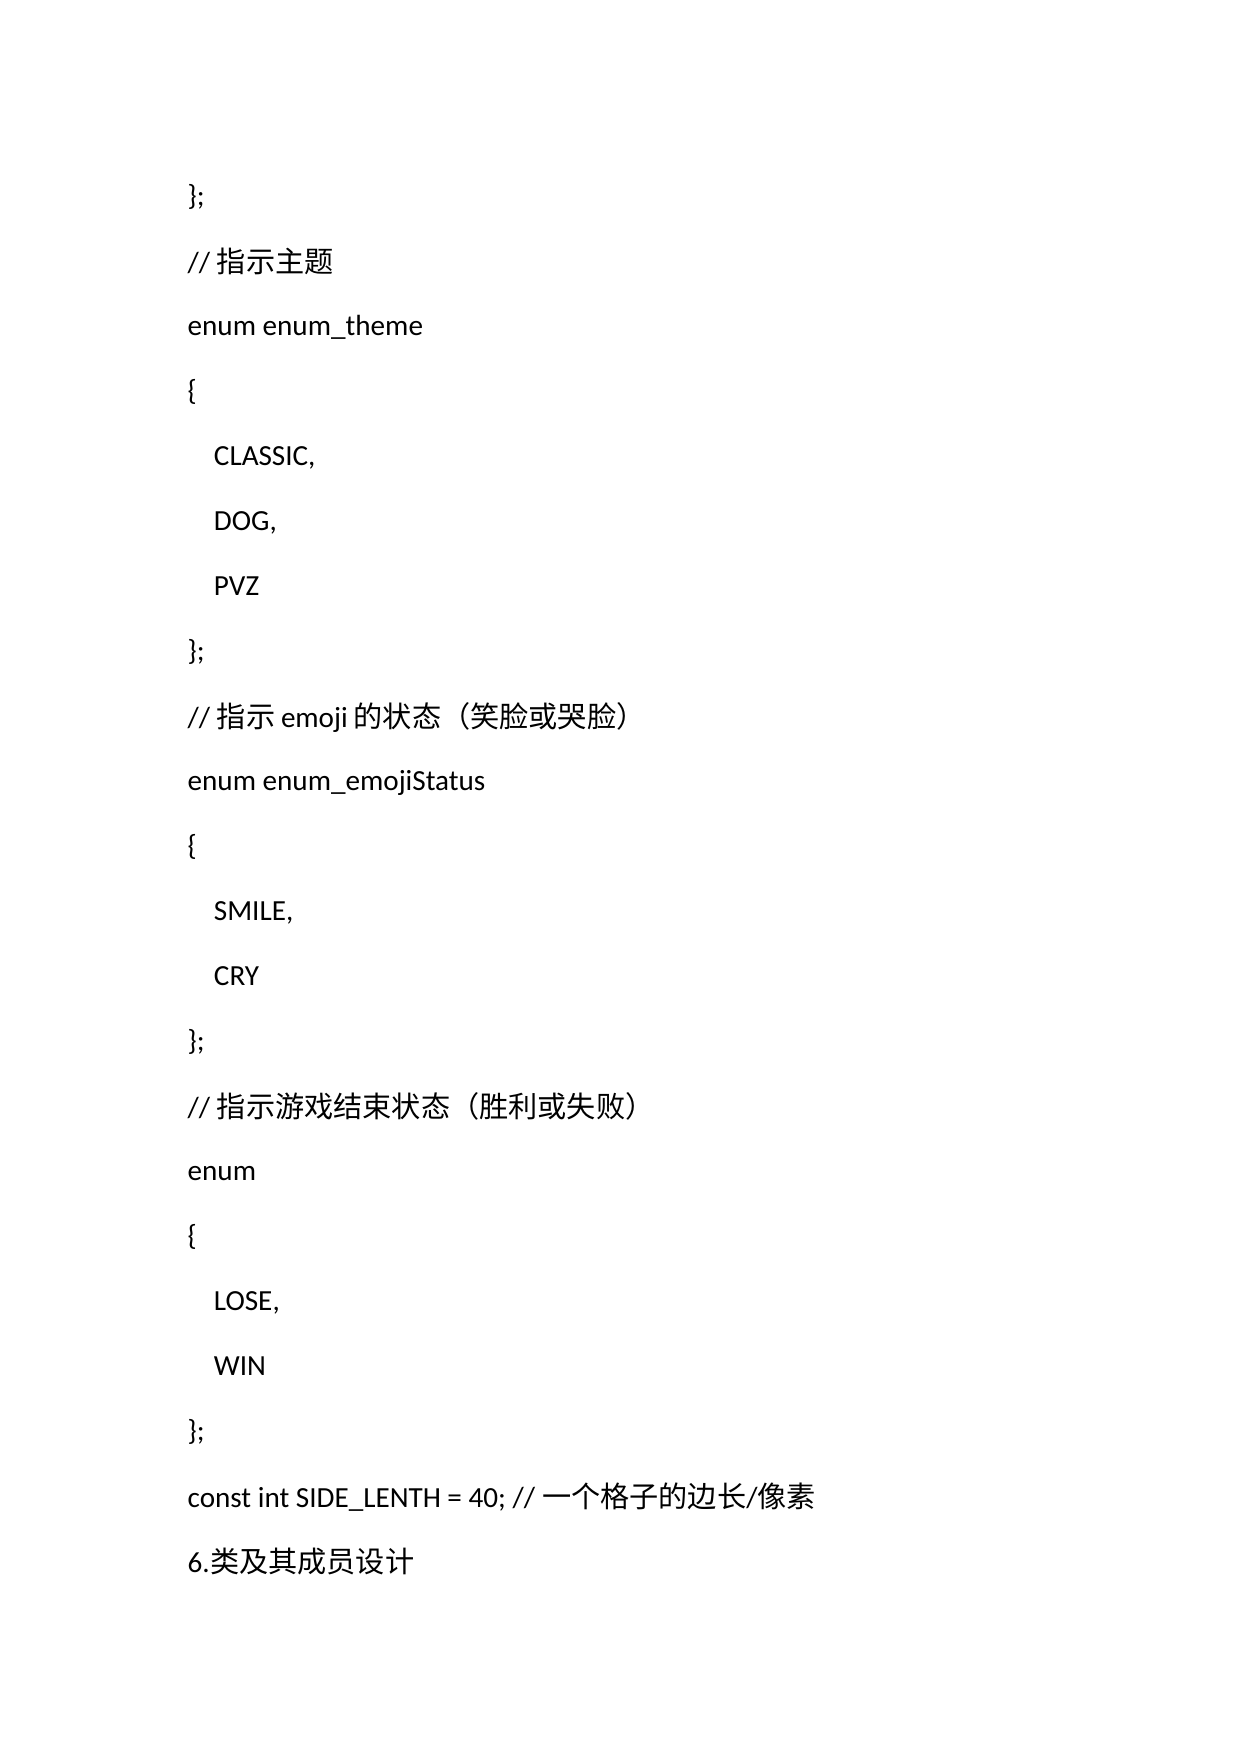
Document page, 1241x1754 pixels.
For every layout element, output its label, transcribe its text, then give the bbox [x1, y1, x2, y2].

text PVZ [187, 552, 1053, 617]
text enum enum_theme [187, 292, 1053, 357]
text }; [187, 1397, 1053, 1462]
text const int SIDE_LENTH = 40; // 一个格子的边长/像素 [187, 1462, 1053, 1527]
text enum [187, 1137, 1053, 1202]
text // 指示主题 [187, 227, 1053, 292]
text WIN [187, 1332, 1053, 1397]
text // 指示游戏结束状态（胜利或失败） [187, 1072, 1053, 1137]
text }; [187, 1007, 1053, 1072]
text CRY [187, 942, 1053, 1007]
text { [187, 812, 1053, 877]
text 6.类及其成员设计 [187, 1527, 1053, 1592]
text DOG, [187, 487, 1053, 552]
text { [187, 1202, 1053, 1267]
text { [187, 357, 1053, 422]
text SMILE, [187, 877, 1053, 942]
text CLASSIC, [187, 422, 1053, 487]
text // 指示emoji的状态（笑脸或哭脸） [187, 682, 1053, 747]
text }; [187, 617, 1053, 682]
text LOSE, [187, 1267, 1053, 1332]
text enum enum_emojiStatus [187, 747, 1053, 812]
text }; [187, 162, 1053, 227]
